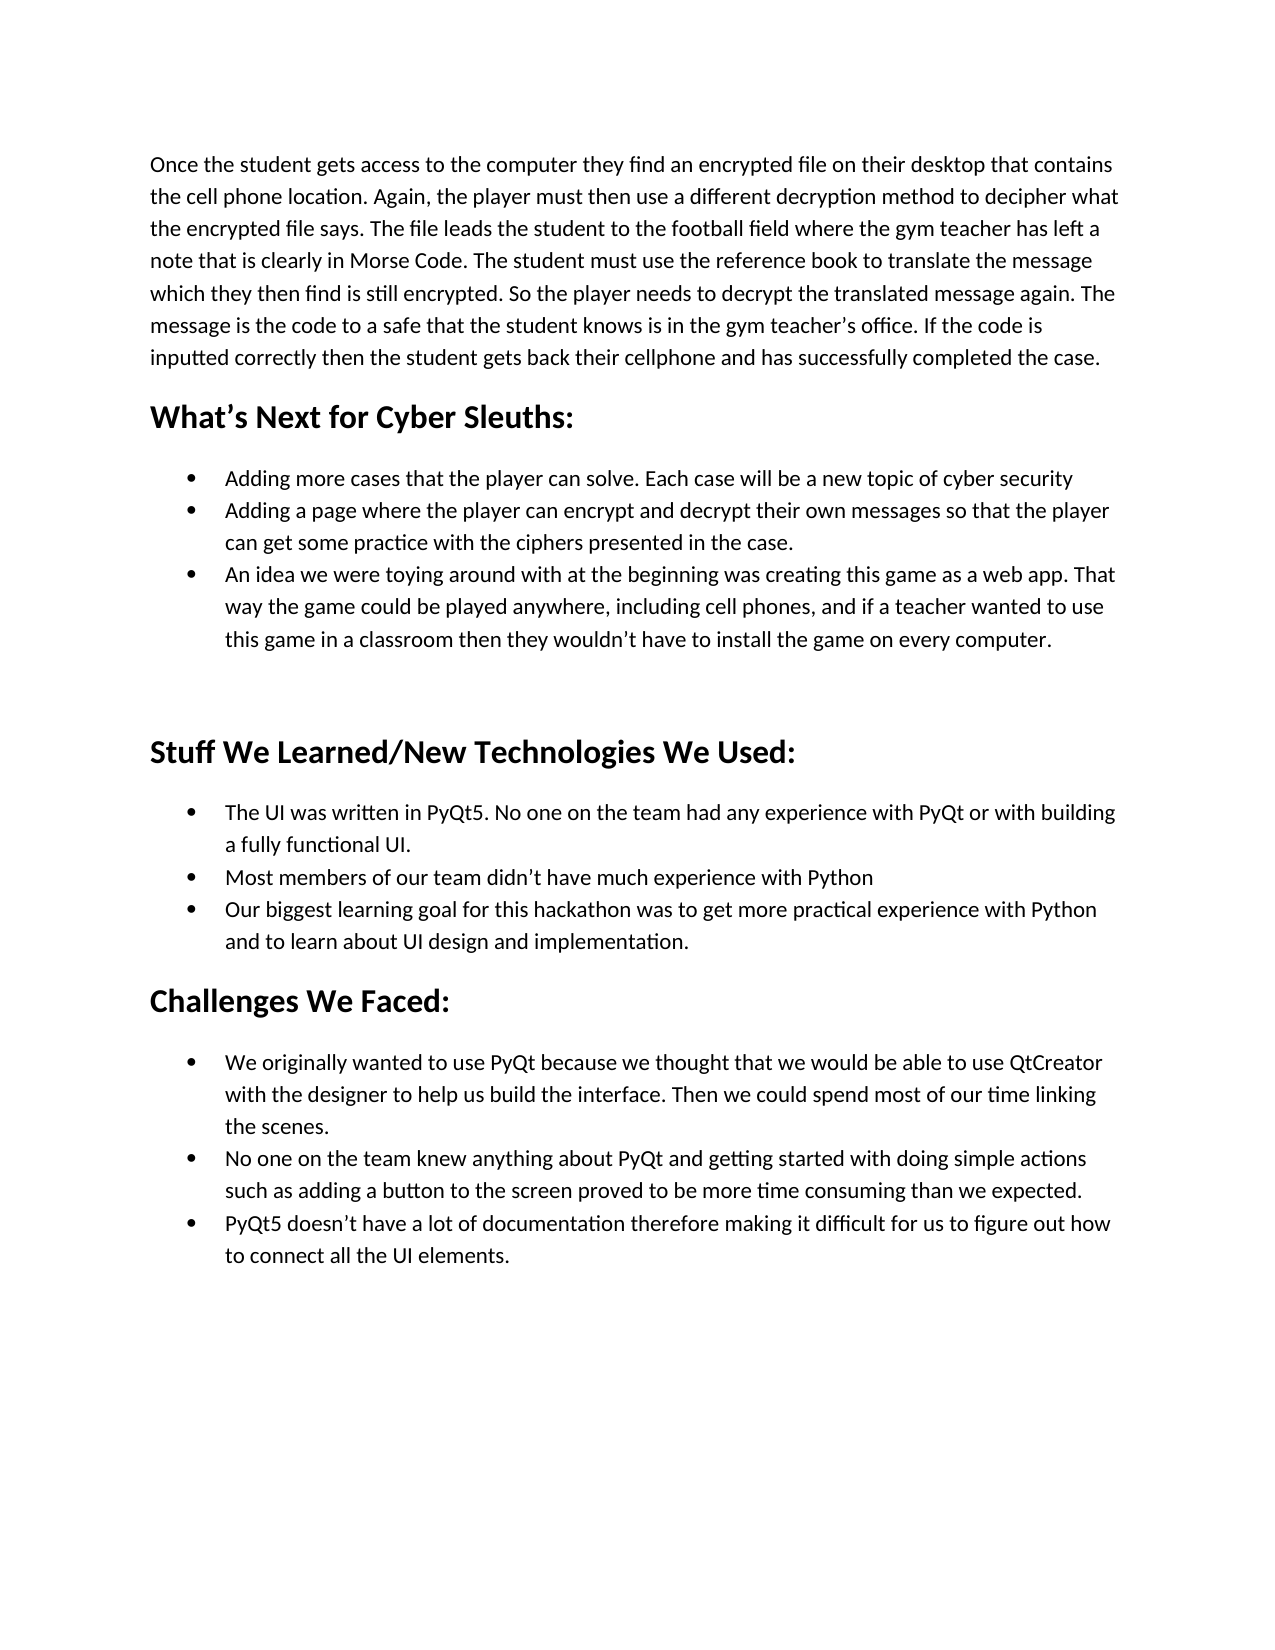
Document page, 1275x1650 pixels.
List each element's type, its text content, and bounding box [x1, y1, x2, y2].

list PyQt5 doesn’t have a lot of documentation therefore making it difficult for us to figure out how to connect all the UI elements. [187, 1209, 1125, 1269]
list We originally wanted to use PyQt because we thought that we would be able to use QtCreator with the designer to help us build the interface. Then we could spend most of our time linking the scenes. [187, 1048, 1125, 1140]
list Most members of our team didn’t have much experience with Python [187, 863, 1125, 891]
text Once the student gets access to the computer they find an encrypted file on their desktop that contains the cell phone location. Again, the player must then use a different decryption method to decipher what the encrypted file says. The file leads the student to the football field where the gym teacher has left a note that is clearly in Morse Code. The student must use the reference book to translate the message which they then find is still encrypted. So the player needs to decrypt the translated message again. The message is the code to a safe that the student knows is in the gym teacher’s office. If the code is inputted correctly then the student gets back their cellphone and has successfully completed the case. [150, 150, 1125, 371]
list The UI was written in PyQt5. No one on the team had any experience with PyQt or with building a fully functional UI. [187, 798, 1125, 858]
text Challenges We Faced: [150, 980, 1125, 1021]
list No one on the team knew anything about PyQt and getting started with doing simple actions such as adding a button to the screen proved to be more time consuming than we expected. [187, 1144, 1125, 1204]
text Stuff We Learned/New Technologies We Used: [150, 731, 1125, 771]
list Adding more cases that the player can solve. Each case will be a new topic of cyber security [187, 464, 1125, 492]
list Adding a page where the player can encrypt and decrypt their own messages so that the player can get some practice with the ciphers presented in the case. [187, 496, 1125, 556]
text What’s Next for Cyber Sleuths: [150, 396, 1125, 437]
list An idea we were toying around with at the beginning was creating this game as a web app. That way the game could be played anywhere, including cell phones, and if a teacher wanted to use this game in a classroom then they wouldn’t have to install the game on every computer. [187, 560, 1125, 653]
list Our biggest learning goal for this hackathon was to get more practical experience with Python and to learn about UI design and implementation. [187, 895, 1125, 955]
